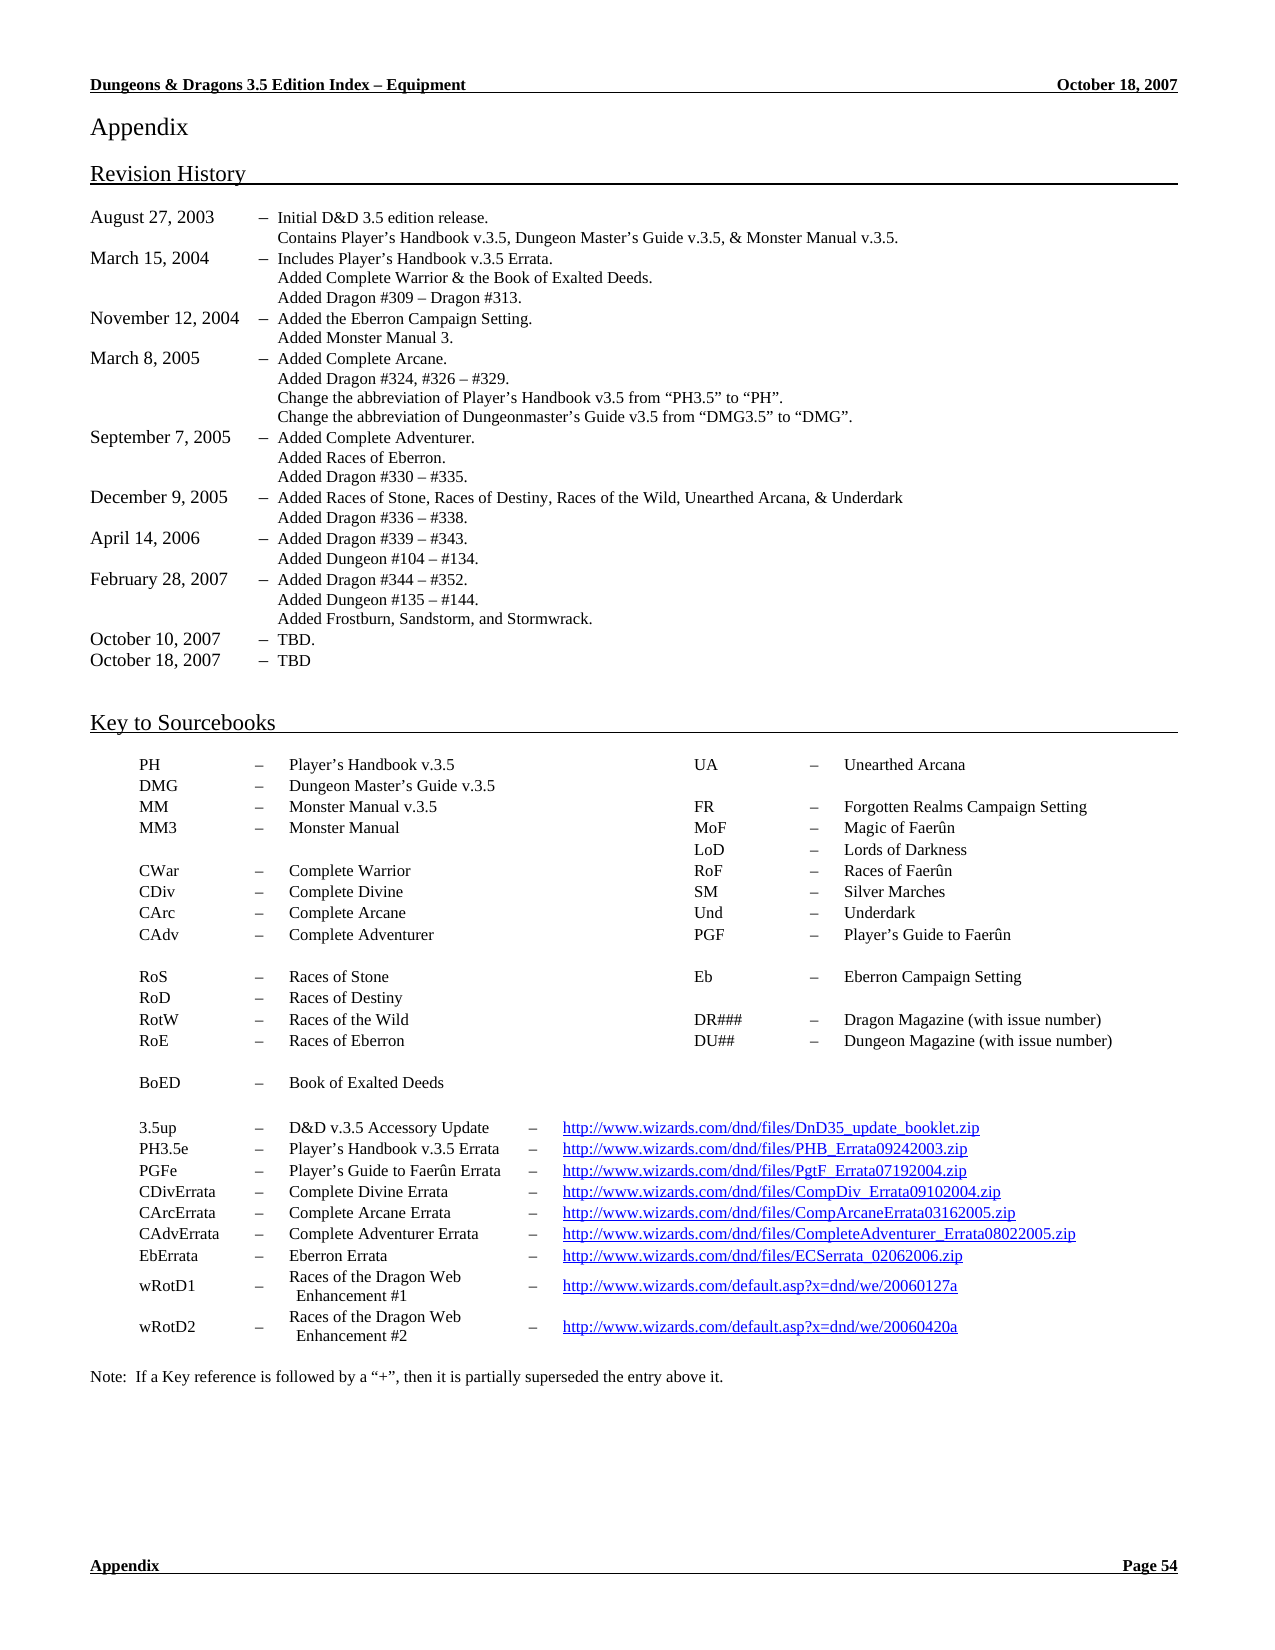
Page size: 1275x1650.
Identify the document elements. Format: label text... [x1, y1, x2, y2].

text Added Complete Warrior & the Book of Exalted Deeds. [90, 268, 1185, 287]
text Contains Player’s Handbook v.3.5, Dungeon Master’s Guide v.3.5, & Monster Manual v.3.5. [90, 227, 1185, 247]
text March 8, 2005 – Added Complete Arcane. [90, 347, 1185, 369]
text March 15, 2004 – Includes Player’s Handbook v.3.5 Errata. [90, 247, 1185, 268]
text Change the abbreviation of Player’s Handbook v3.5 from “PH3.5” to “PH”. [90, 388, 1185, 407]
text Added Dungeon #104 – #134. [90, 548, 1185, 568]
text April 14, 2006 – Added Dragon #339 – #343. [90, 527, 1185, 548]
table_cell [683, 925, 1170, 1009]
text March 2, 2007 – TBD [90, 649, 1185, 671]
text Added Frostburn, Sandstorm, and Stormwrack. [90, 608, 1185, 628]
text Note: If a Key reference is followed by a “+”, then it is partially superseded the entry above it. [90, 1367, 1185, 1386]
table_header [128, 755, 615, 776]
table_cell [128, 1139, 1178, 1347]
text Added Monster Manual 3. [90, 328, 1185, 347]
text November 12, 2004 – Added the Eberron Campaign Setting. [90, 307, 1185, 328]
text Added Dragon #330 – #335. [90, 467, 1185, 486]
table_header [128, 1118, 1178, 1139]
text Added Dungeon #135 – #144. [90, 589, 1185, 608]
text Added Dragon #336 – #338. [90, 508, 1185, 527]
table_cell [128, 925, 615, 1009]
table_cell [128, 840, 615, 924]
subtitle Appendix [90, 112, 1185, 141]
text Change the abbreviation of Dungeonmaster’s Guide v3.5 from “DMG3.5” to “DMG”. [90, 407, 1185, 426]
text Added Races of Eberron. [90, 448, 1185, 467]
subtitle Revision History [90, 160, 1185, 187]
text Added Dragon #324, #326 – #329. [90, 369, 1185, 388]
text February 28, 2007 – Added Dragon #344 – #352. [90, 568, 1185, 589]
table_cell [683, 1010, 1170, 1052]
text September 7, 2005 – Added Complete Adventurer. [90, 426, 1185, 448]
text October 10, 2007 – TBD. [90, 628, 1185, 649]
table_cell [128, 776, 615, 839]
text Added Dragon #309 – Dragon #313. [90, 287, 1185, 307]
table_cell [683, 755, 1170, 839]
subtitle Key to Sourcebooks [90, 709, 1185, 735]
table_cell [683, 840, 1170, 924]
text December 9, 2005 – Added Races of Stone, Races of Destiny, Races of the Wild, Unearthed Arcana, & Underdark [90, 486, 1185, 508]
text August 27, 2003 – Initial D&D 3.5 edition release. [90, 206, 1185, 227]
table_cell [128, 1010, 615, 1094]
